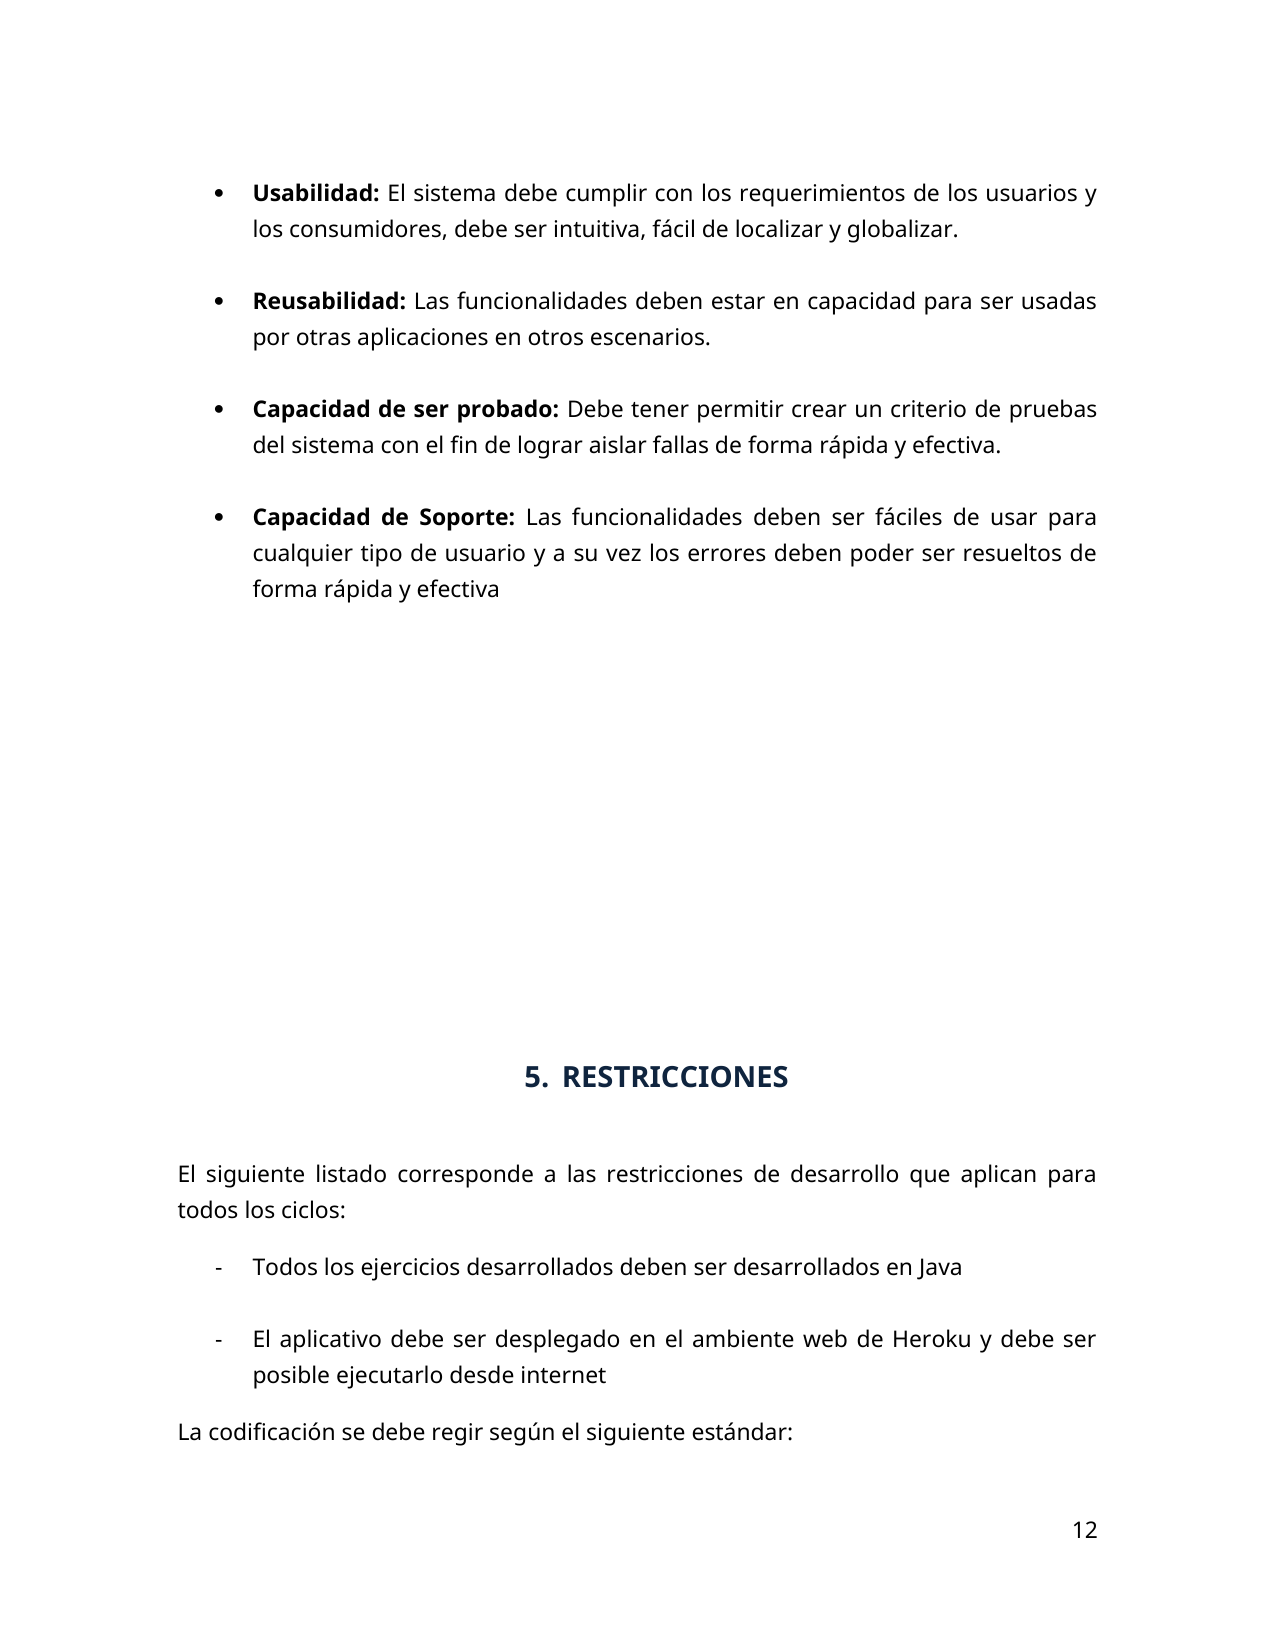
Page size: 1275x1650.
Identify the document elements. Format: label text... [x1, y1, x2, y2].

list Reusabilidad: Las funcionalidades deben estar en capacidad para ser usadas por otras aplicaciones en otros escenarios. [215, 285, 1098, 352]
text La codificación se debe regir según el siguiente estándar: [177, 1416, 1098, 1447]
text El siguiente listado corresponde a las restricciones de desarrollo que aplican para todos los ciclos: [177, 1158, 1098, 1225]
list El aplicativo debe ser desplegado en el ambiente web de Heroku y debe ser posible ejecutarlo desde internet [215, 1323, 1098, 1390]
list Capacidad de ser probado: Debe tener permitir crear un criterio de pruebas del sistema con el fin de lograr aislar fallas de forma rápida y efectiva. [215, 393, 1098, 460]
list Capacidad de Soporte: Las funcionalidades deben ser fáciles de usar para cualquier tipo de usuario y a su vez los errores deben poder ser resueltos de forma rápida y efectiva [215, 501, 1098, 604]
list Todos los ejercicios desarrollados deben ser desarrollados en Java [215, 1251, 1098, 1282]
list RESTRICCIONES [215, 1056, 1098, 1096]
list Usabilidad: El sistema debe cumplir con los requerimientos de los usuarios y los consumidores, debe ser intuitiva, fácil de localizar y globalizar. [215, 177, 1098, 244]
